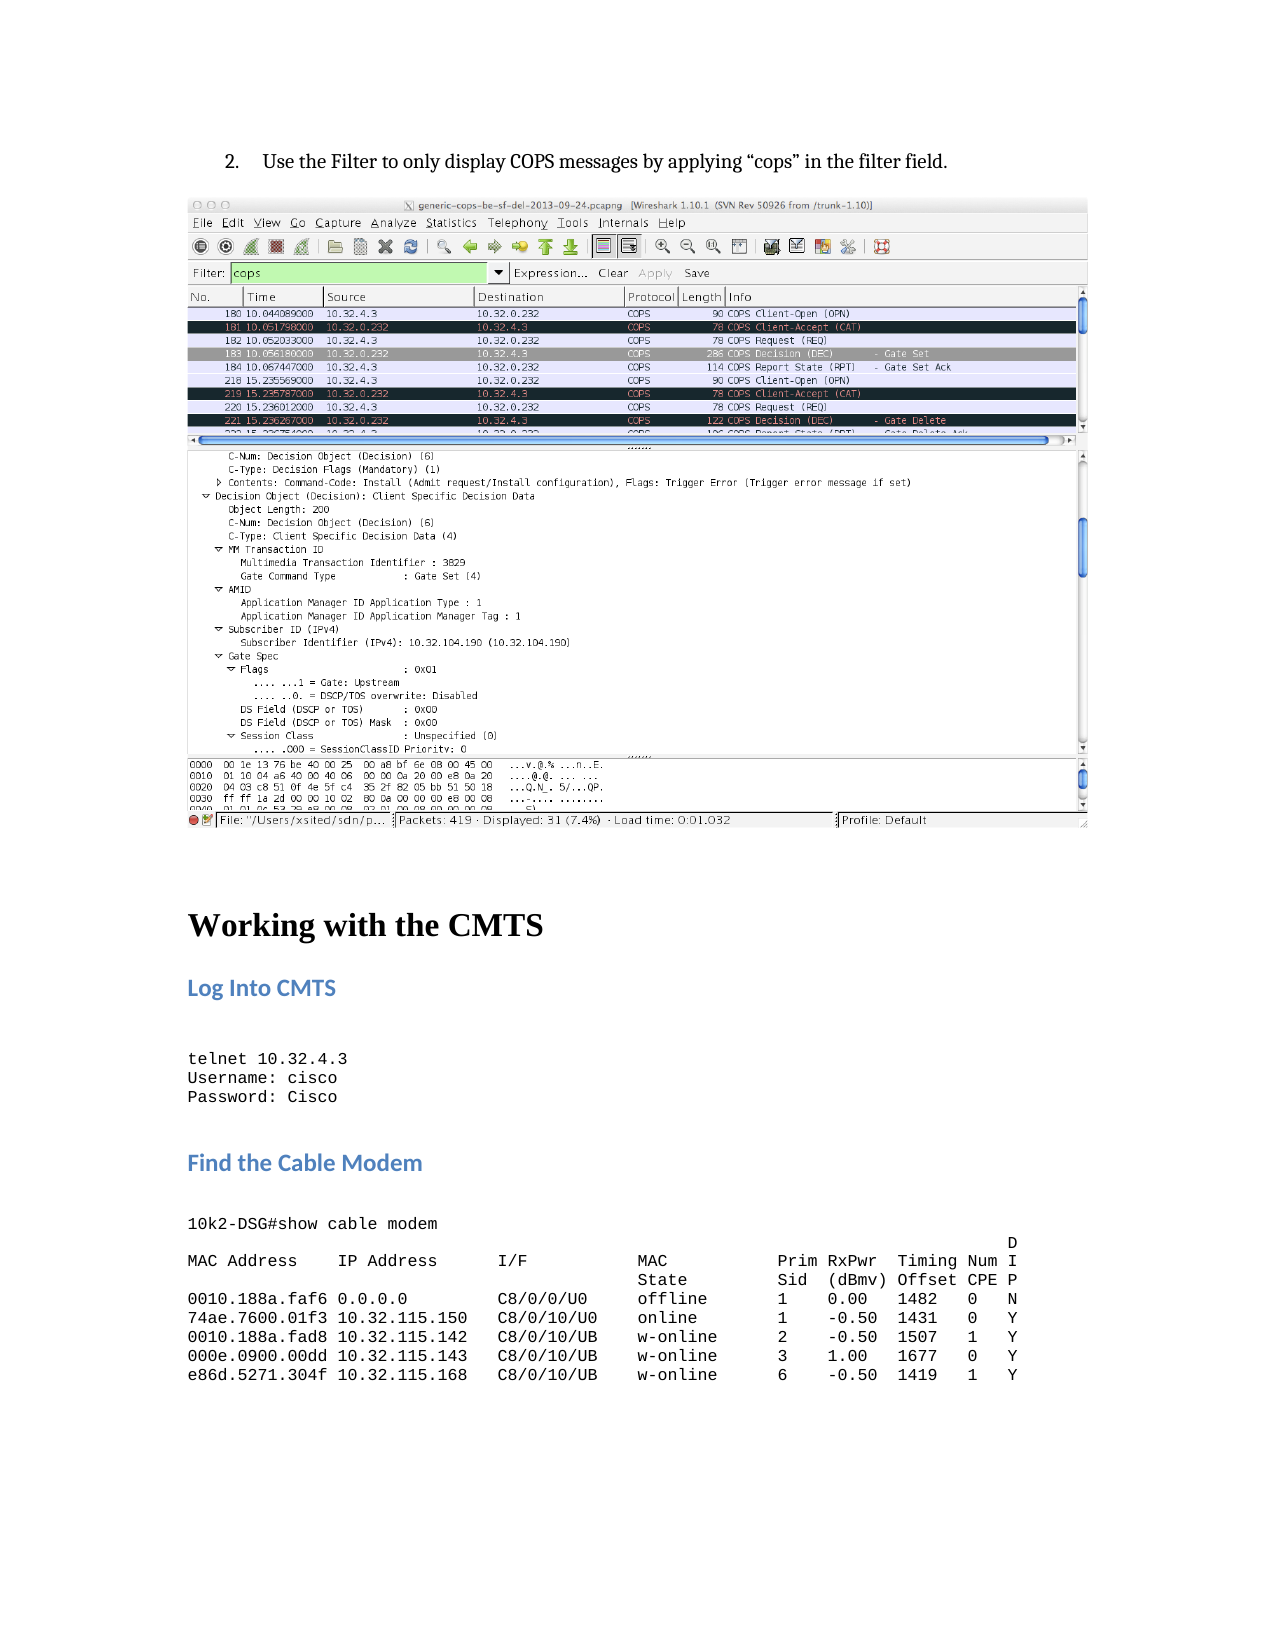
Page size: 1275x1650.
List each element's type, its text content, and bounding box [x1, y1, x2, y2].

text D [187, 1234, 1087, 1253]
subtitle Working with the CMTS [187, 905, 1087, 943]
text Password: Cisco [187, 1088, 1087, 1107]
text 10k2-DSG#show cable modem [187, 1215, 1087, 1234]
text e86d.5271.304f 10.32.115.168 C8/0/10/UB w-online 6 -0.50 1419 1 Y [187, 1366, 1087, 1385]
subtitle Log Into CMTS [187, 972, 1087, 1003]
list Use the Filter to only display COPS messages by applying “cops” in the filter field. [225, 150, 1087, 174]
text 74ae.7600.01f3 10.32.115.150 C8/0/10/U0 online 1 -0.50 1431 0 Y [187, 1309, 1087, 1328]
text 0010.188a.fad8 10.32.115.142 C8/0/10/UB w-online 2 -0.50 1507 1 Y [187, 1328, 1087, 1347]
text 0010.188a.faf6 0.0.0.0 C8/0/0/U0 offline 1 0.00 1482 0 N [187, 1291, 1087, 1309]
picture [187, 197, 1088, 828]
text telnet 10.32.4.3 [187, 1051, 1087, 1070]
text Username: cisco [187, 1070, 1087, 1088]
text State Sid (dBmv) Offset CPE P [187, 1272, 1087, 1291]
subtitle Find the Cable Modem [187, 1147, 1087, 1178]
text MAC Address IP Address I/F MAC Prim RxPwr Timing Num I [187, 1253, 1087, 1272]
text 000e.0900.00dd 10.32.115.143 C8/0/10/UB w-online 3 1.00 1677 0 Y [187, 1347, 1087, 1366]
